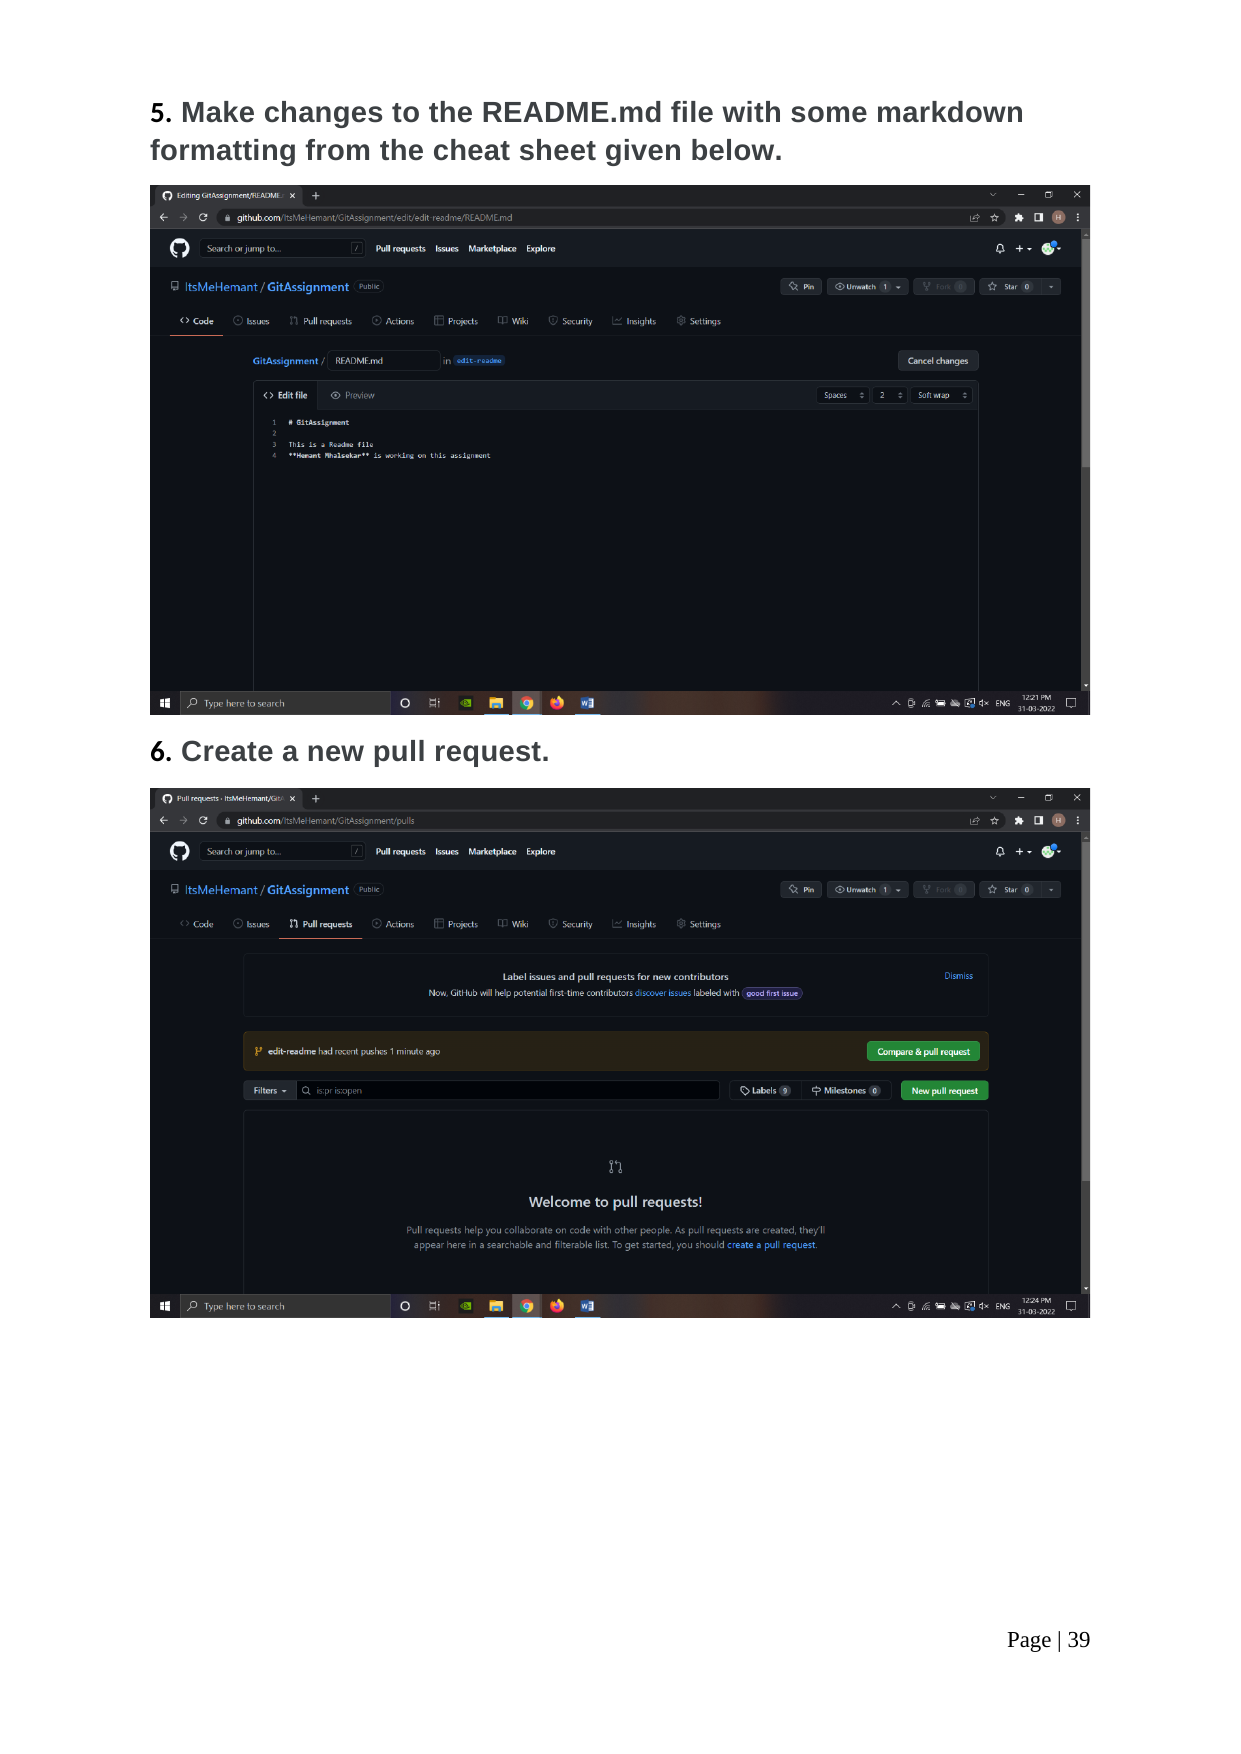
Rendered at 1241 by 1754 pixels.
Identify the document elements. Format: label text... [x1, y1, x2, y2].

text 6. Create a new pull request. [150, 733, 1090, 769]
picture [150, 185, 1091, 715]
picture [150, 788, 1091, 1318]
text 5. Make changes to the README.md file with some markdown formatting from the cheat sheet given below. [150, 94, 1090, 166]
